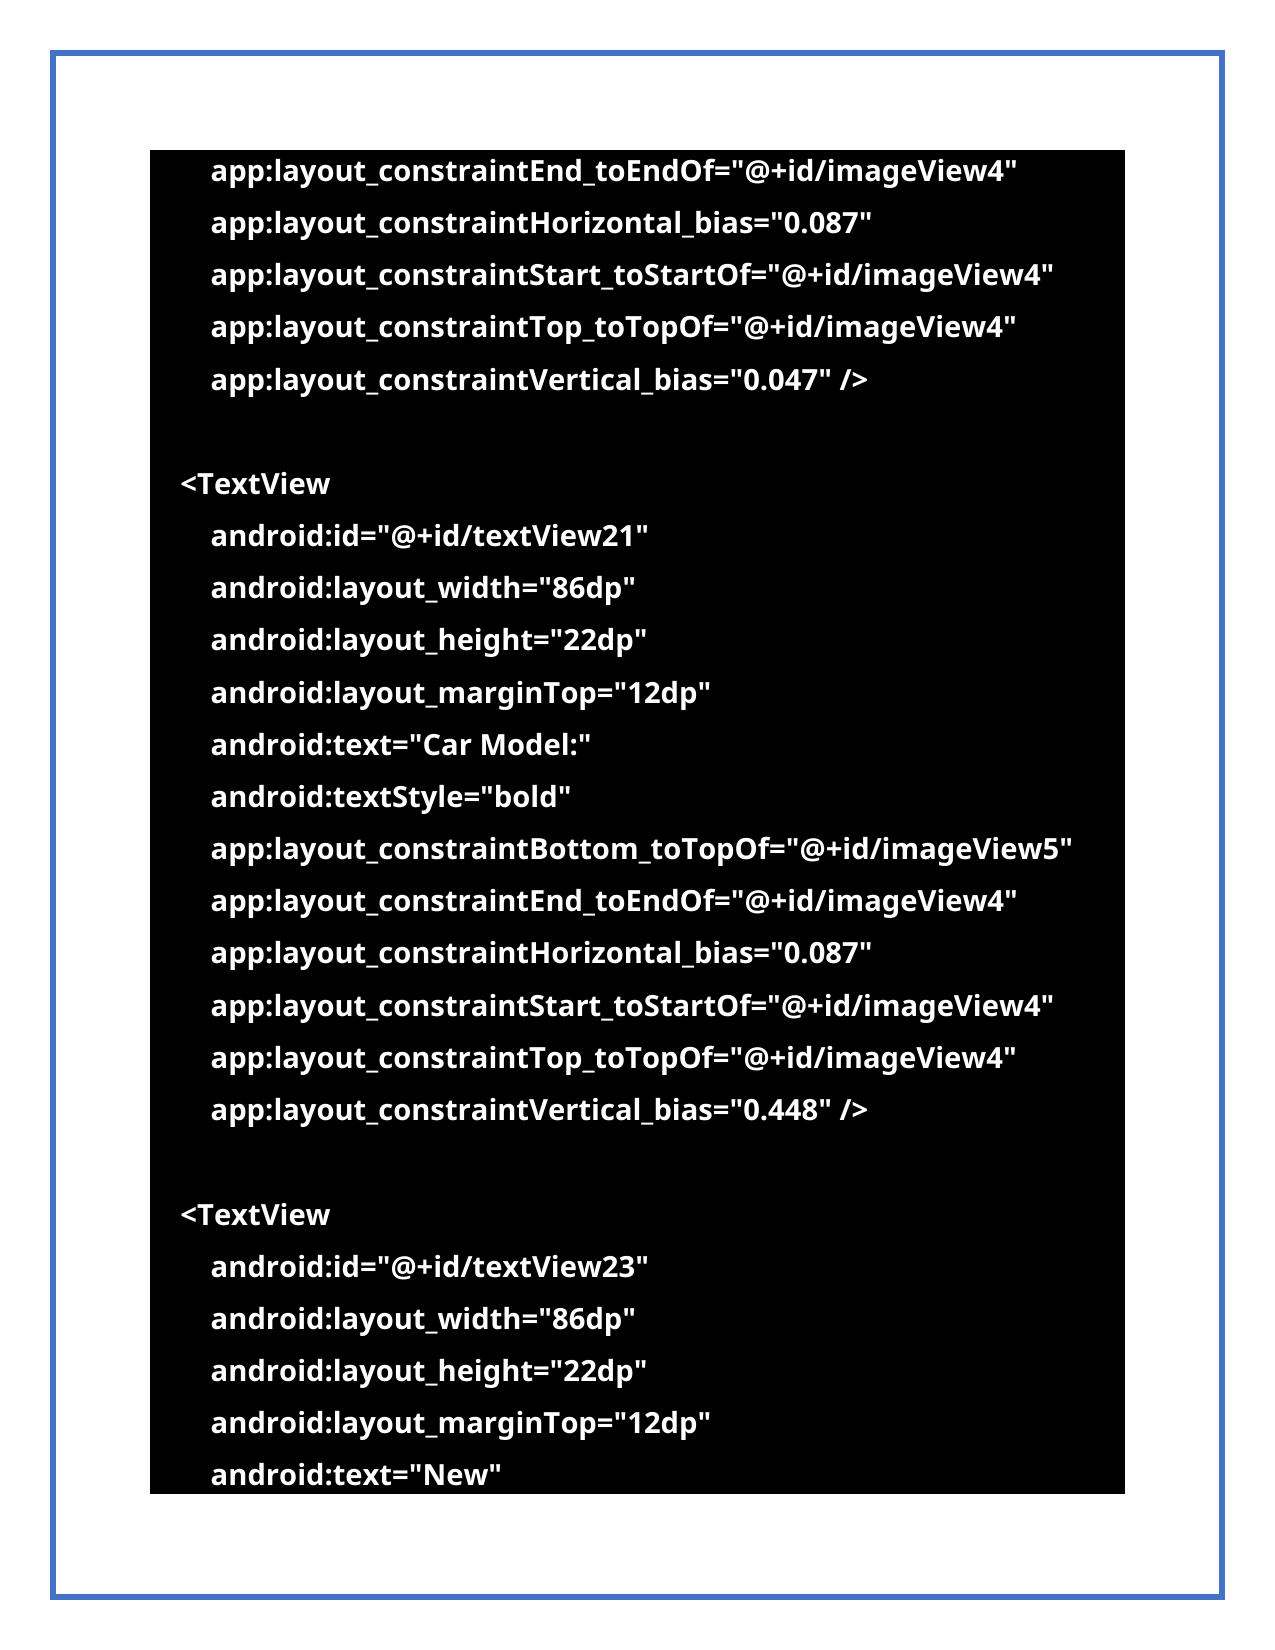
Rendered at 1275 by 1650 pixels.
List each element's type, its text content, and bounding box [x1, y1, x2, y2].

text android:layout_marginTop="12dp" [150, 1402, 1125, 1442]
text android:text="New" [150, 1455, 1125, 1494]
text app:layout_constraintVertical_bias="0.448" /> [150, 1089, 1125, 1129]
text app:layout_constraintEnd_toEndOf="@+id/imageView4" [150, 881, 1125, 920]
text <TextView [150, 1194, 1125, 1233]
text app:layout_constraintHorizontal_bias="0.087" [150, 202, 1125, 242]
text android:layout_height="22dp" [150, 620, 1125, 659]
text android:layout_marginTop="12dp" [150, 672, 1125, 712]
text app:layout_constraintTop_toTopOf="@+id/imageView4" [150, 1037, 1125, 1077]
text app:layout_constraintStart_toStartOf="@+id/imageView4" [150, 254, 1125, 294]
text app:layout_constraintHorizontal_bias="0.087" [150, 933, 1125, 972]
text app:layout_constraintVertical_bias="0.047" /> [150, 359, 1125, 398]
text app:layout_constraintEnd_toEndOf="@+id/imageView4" [150, 150, 1125, 190]
text android:text="Car Model:" [150, 724, 1125, 764]
text android:id="@+id/textView23" [150, 1246, 1125, 1286]
text <TextView [150, 463, 1125, 503]
text android:layout_width="86dp" [150, 567, 1125, 607]
text android:layout_height="22dp" [150, 1350, 1125, 1390]
text android:id="@+id/textView21" [150, 515, 1125, 555]
text android:textStyle="bold" [150, 776, 1125, 816]
text app:layout_constraintStart_toStartOf="@+id/imageView4" [150, 985, 1125, 1025]
text app:layout_constraintBottom_toTopOf="@+id/imageView5" [150, 828, 1125, 868]
text android:layout_width="86dp" [150, 1298, 1125, 1338]
text app:layout_constraintTop_toTopOf="@+id/imageView4" [150, 307, 1125, 346]
